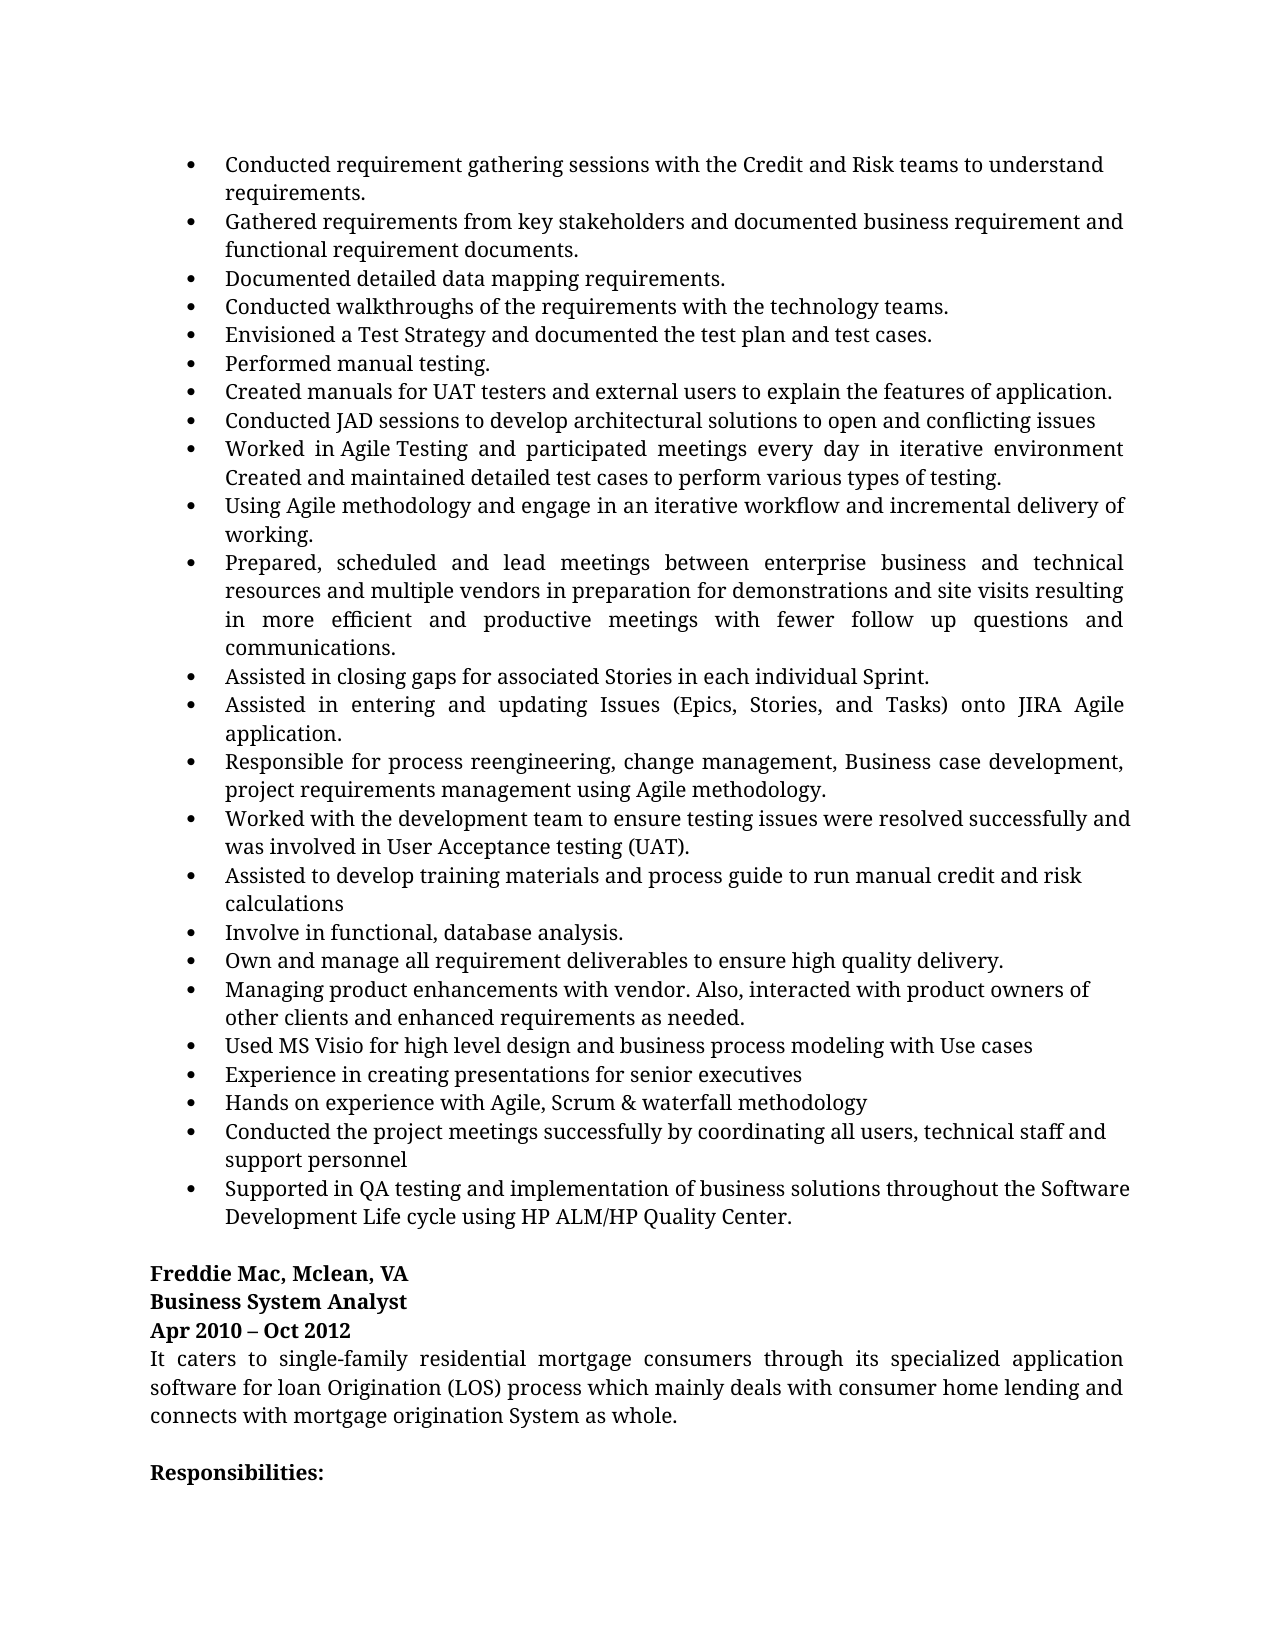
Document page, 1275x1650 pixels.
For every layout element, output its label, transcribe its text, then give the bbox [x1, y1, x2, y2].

list Assisted in closing gaps for associated Stories in each individual Sprint. [187, 662, 1125, 690]
list Conducted the project meetings successfully by coordinating all users, technical staff and support personnel [187, 1117, 1144, 1174]
list Conducted JAD sessions to develop architectural solutions to open and conflicting issues [187, 406, 1125, 434]
list Using Agile methodology and engage in an iterative workflow and incremental delivery of working. [187, 491, 1125, 548]
list Used MS Visio for high level design and business process modeling with Use cases [187, 1032, 1144, 1060]
list Assisted in entering and updating Issues (Epics, Stories, and Tasks) onto JIRA Agile application. [187, 690, 1125, 747]
list Documented detailed data mapping requirements. [187, 264, 1144, 292]
list Experience in creating presentations for senior executives [187, 1060, 1144, 1088]
list Conducted walkthroughs of the requirements with the technology teams. [187, 292, 1144, 321]
list Performed manual testing. [187, 349, 1144, 377]
list Created manuals for UAT testers and external users to explain the features of application. [187, 377, 1125, 406]
list Responsible for process reengineering, change management, Business case development, project requirements management using Agile methodology. [187, 747, 1125, 804]
text It caters to single-family residential mortgage consumers through its specialized application software for loan Origination (LOS) process which mainly deals with consumer home lending and connects with mortgage origination System as whole. [150, 1344, 1125, 1430]
list Own and manage all requirement deliverables to ensure high quality delivery. [187, 946, 1144, 975]
list Envisioned a Test Strategy and documented the test plan and test cases. [187, 321, 1144, 349]
text Freddie Mac, Mclean, VA [150, 1259, 1125, 1287]
text Responsibilities: [150, 1458, 1125, 1487]
text Apr 2010 – Oct 2012 [150, 1316, 1125, 1344]
list Worked in Agile Testing and participated meetings every day in iterative environment Created and maintained detailed test cases to perform various types of testing. [187, 434, 1125, 491]
list Managing product enhancements with vendor. Also, interacted with product owners of other clients and enhanced requirements as needed. [187, 975, 1144, 1032]
list Involve in functional, database analysis. [187, 918, 1144, 946]
text Business System Analyst [150, 1287, 1125, 1316]
list Gathered requirements from key stakeholders and documented business requirement and functional requirement documents. [187, 207, 1144, 264]
list Prepared, scheduled and lead meetings between enterprise business and technical resources and multiple vendors in preparation for demonstrations and site visits resulting in more efficient and productive meetings with fewer follow up questions and communications. [187, 548, 1125, 662]
list Hands on experience with Agile, Scrum & waterfall methodology [187, 1088, 1144, 1117]
list Conducted requirement gathering sessions with the Credit and Risk teams to understand requirements. [187, 150, 1144, 207]
list Assisted to develop training materials and process guide to run manual credit and risk calculations [187, 861, 1144, 918]
list Worked with the development team to ensure testing issues were resolved successfully and was involved in User Acceptance testing (UAT). [187, 804, 1144, 861]
list Supported in QA testing and implementation of business solutions throughout the Software Development Life cycle using HP ALM/HP Quality Center. [187, 1174, 1144, 1231]
